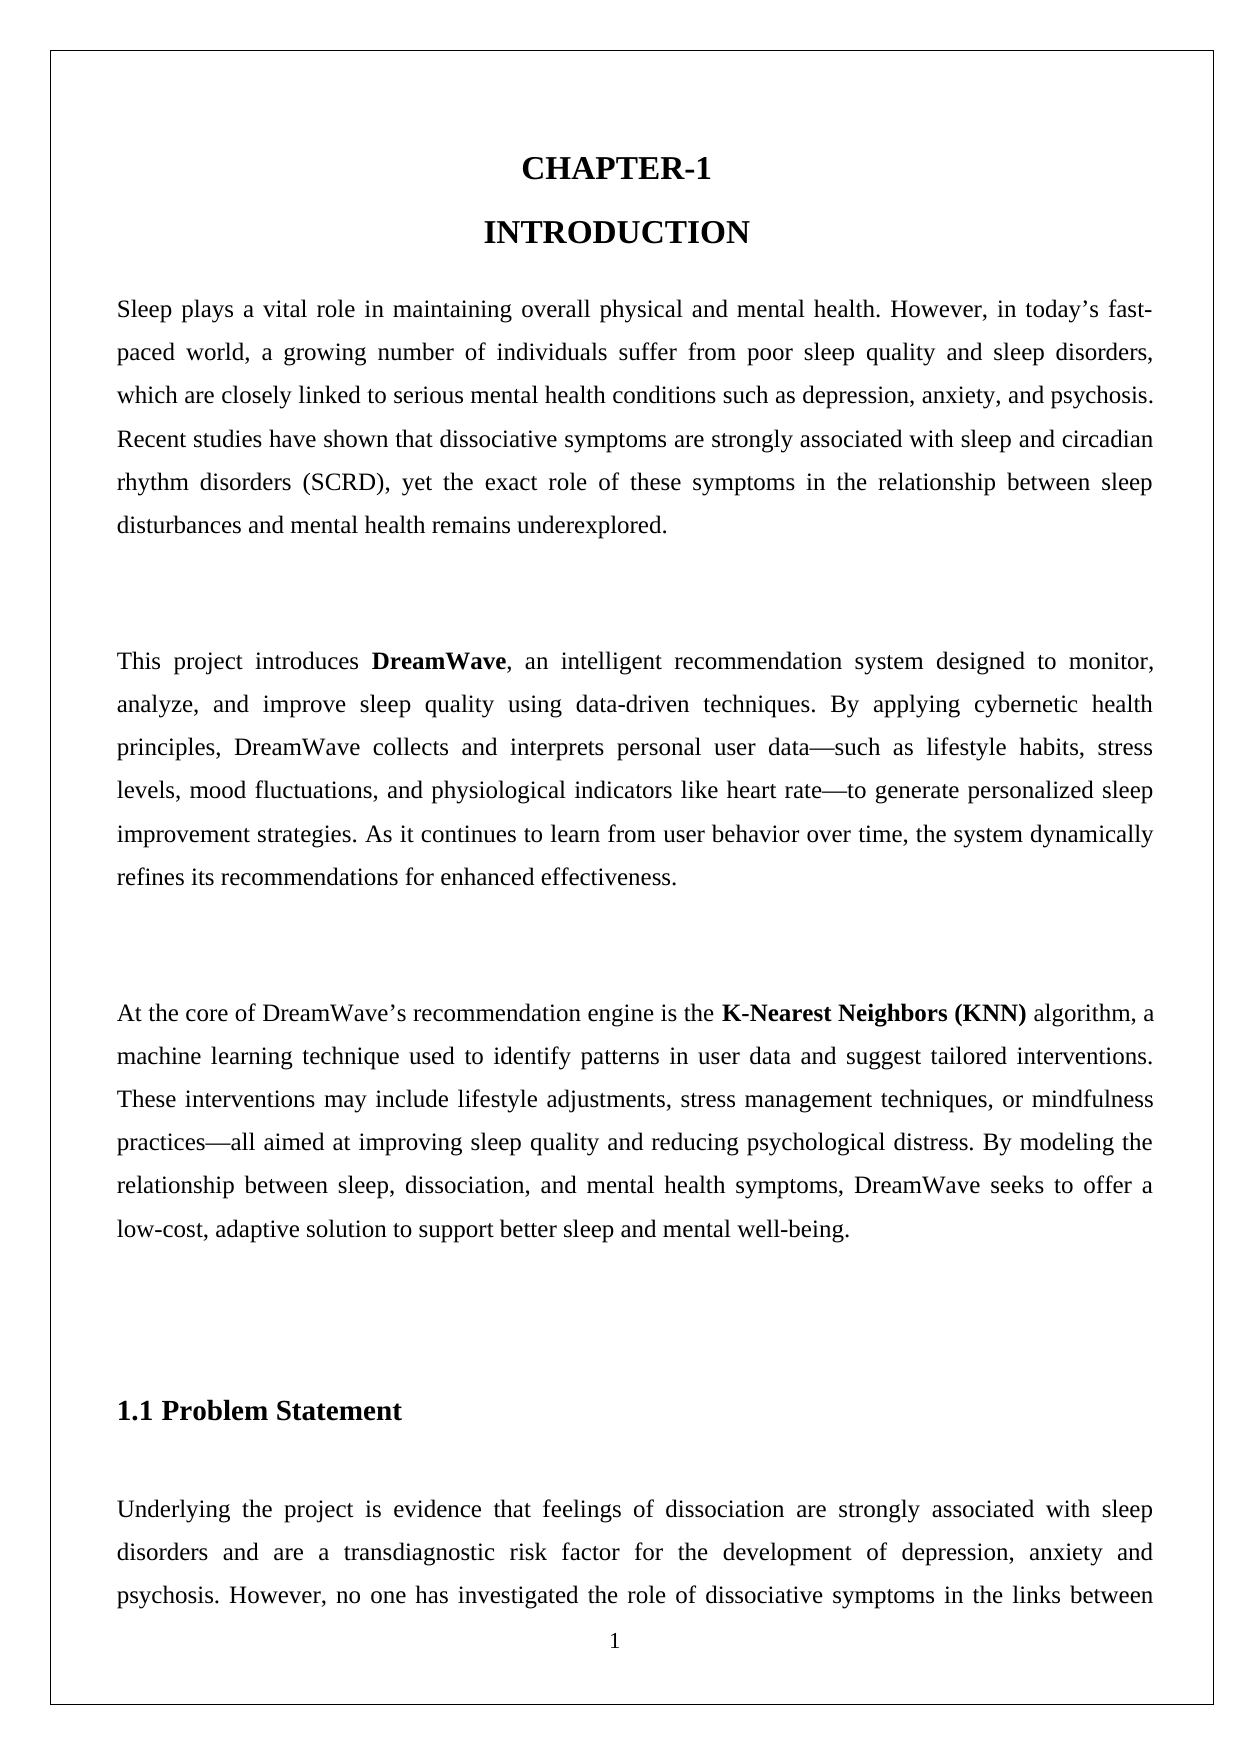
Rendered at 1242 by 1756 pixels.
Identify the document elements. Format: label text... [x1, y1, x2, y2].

text Sleep plays a vital role in maintaining overall physical and mental health. However, in today’s fast-paced world, a growing number of individuals suffer from poor sleep quality and sleep disorders, which are closely linked to serious mental health conditions such as depression, anxiety, and psychosis. Recent studies have shown that dissociative symptoms are strongly associated with sleep and circadian rhythm disorders (SCRD), yet the exact role of these symptoms in the relationship between sleep disturbances and mental health remains underexplored. [117, 294, 1154, 539]
subtitle INTRODUCTION [483, 212, 751, 250]
text This project introduces DreamWave, an intelligent recommendation system designed to monitor, analyze, and improve sleep quality using data-driven techniques. By applying cybernetic health principles, DreamWave collects and interprets personal user data—such as lifestyle habits, stress levels, mood fluctuations, and physiological indicators like heart rate—to generate personalized sleep improvement strategies. As it continues to learn from user behavior over time, the system dynamically refines its recommendations for enhanced effectiveness. [117, 646, 1154, 891]
list Problem Statement [117, 1393, 1213, 1427]
text At the core of DreamWave’s recommendation engine is the K-Nearest Neighbors (KNN) algorithm, a machine learning technique used to identify patterns in user data and suggest tailored interventions. These interventions may include lifestyle adjustments, stress management techniques, or mindfulness practices—all aimed at improving sleep quality and reducing psychological distress. By modeling the relationship between sleep, dissociation, and mental health symptoms, DreamWave seeks to offer a low-cost, adaptive solution to support better sleep and mental well-being. [117, 998, 1154, 1242]
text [117, 1494, 1154, 1609]
subtitle CHAPTER-1 [483, 148, 751, 186]
